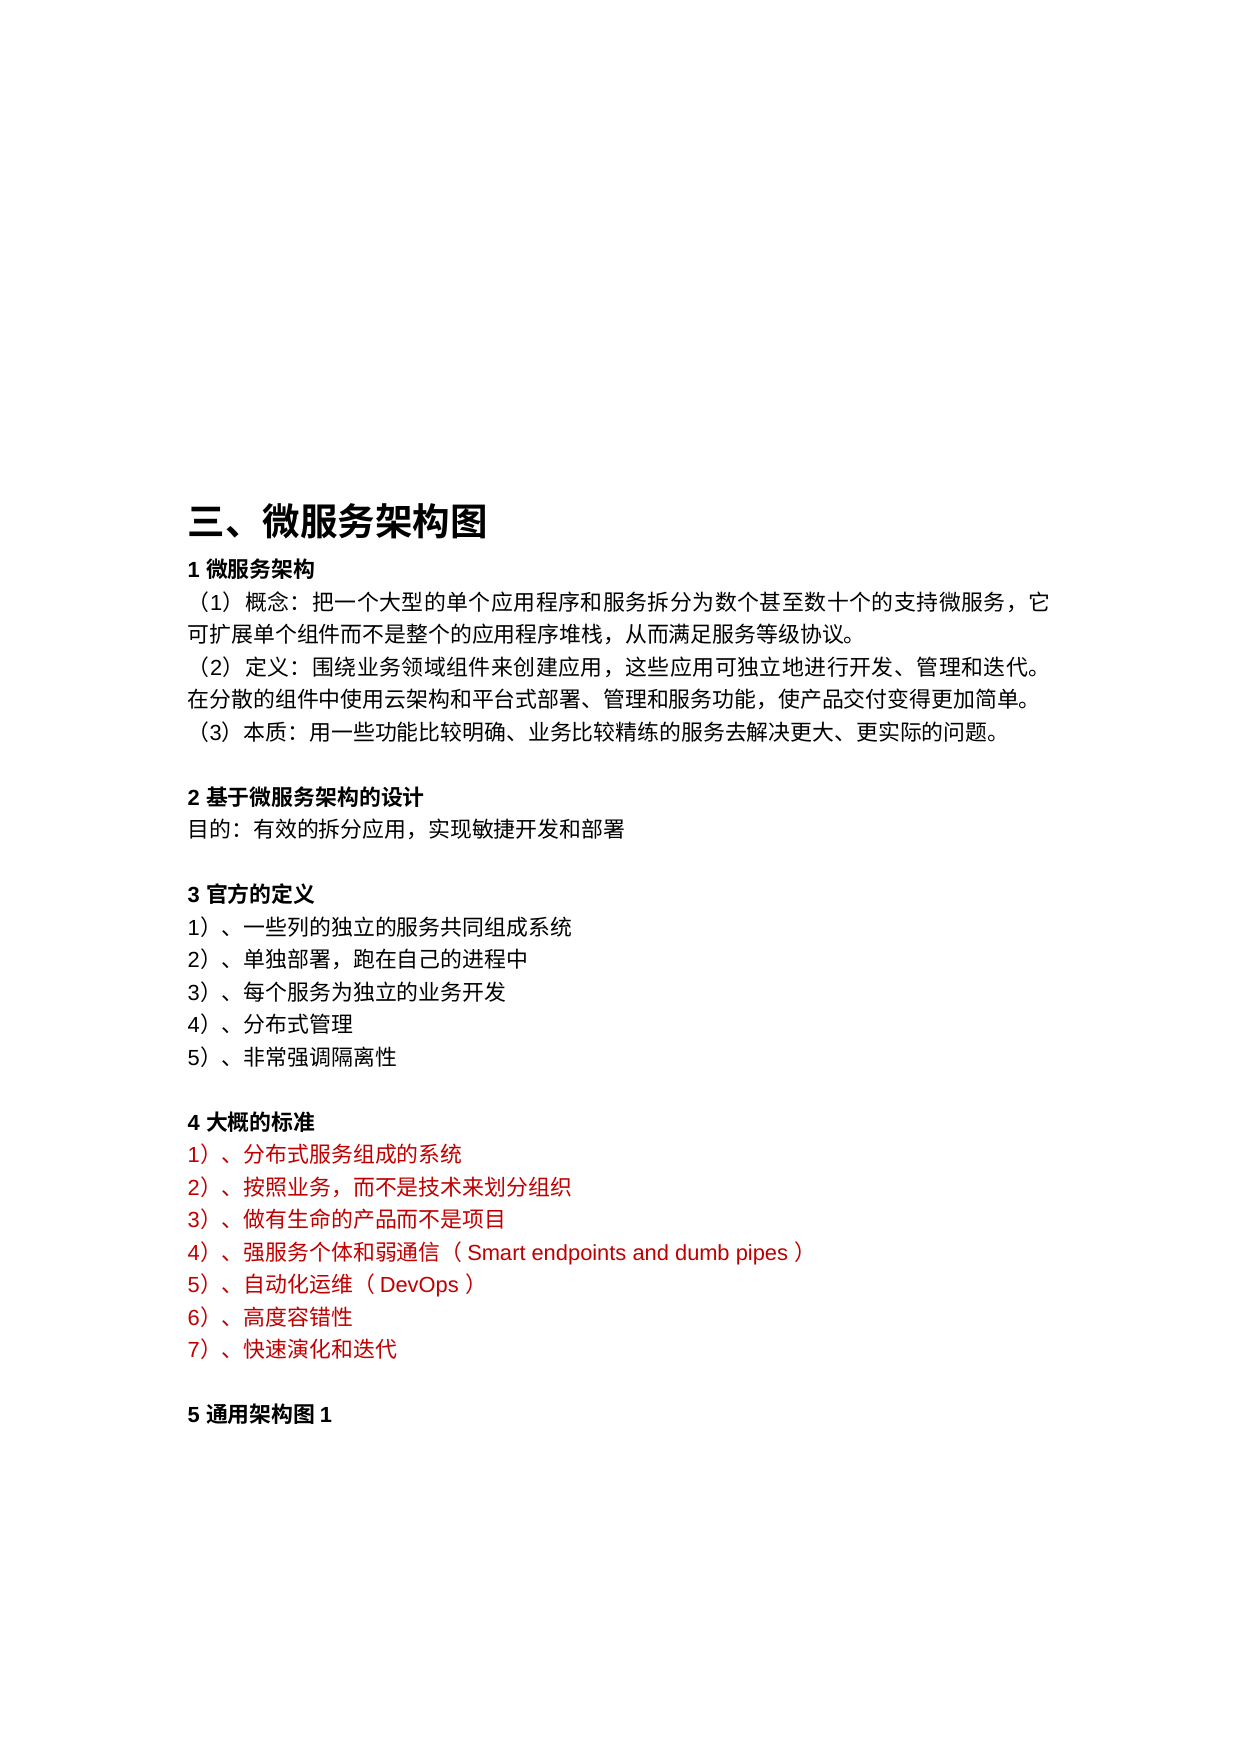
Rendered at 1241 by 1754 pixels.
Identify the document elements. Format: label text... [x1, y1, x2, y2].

list （3）本质：用一些功能比较明确、业务比较精练的服务去解决更大、更实际的问题。 [187, 714, 1053, 747]
list 3）、做有生命的产品而不是项目 [187, 1202, 1053, 1234]
list 1 微服务架构 [187, 552, 1053, 584]
list （1）概念：把一个大型的单个应用程序和服务拆分为数个甚至数十个的支持微服务，它可扩展单个组件而不是整个的应用程序堆栈，从而满足服务等级协议。 [187, 584, 1053, 649]
list 4）、强服务个体和弱通信（ Smart endpoints and dumb pipes ） [187, 1234, 1053, 1267]
list （2）定义：围绕业务领域组件来创建应用，这些应用可独立地进行开发、管理和迭代。在分散的组件中使用云架构和平台式部署、管理和服务功能，使产品交付变得更加简单。 [187, 649, 1053, 714]
list 4）、分布式管理 [187, 1007, 1053, 1039]
list 5 通用架构图1 [187, 1397, 1053, 1429]
list 3 官方的定义 [187, 877, 1053, 909]
list 2）、按照业务，而不是技术来划分组织 [187, 1169, 1053, 1202]
list 微服务架构图 [187, 487, 1053, 552]
list 6）、高度容错性 [187, 1299, 1053, 1332]
list 4 大概的标准 [187, 1104, 1053, 1137]
list 2 基于微服务架构的设计 [187, 779, 1053, 812]
list 7）、快速演化和迭代 [187, 1332, 1053, 1364]
list 3）、每个服务为独立的业务开发 [187, 974, 1053, 1007]
list 5）、自动化运维（ DevOps ） [187, 1267, 1053, 1299]
list 5）、非常强调隔离性 [187, 1039, 1053, 1072]
list 目的：有效的拆分应用，实现敏捷开发和部署 [187, 812, 1053, 844]
list 1）、分布式服务组成的系统 [187, 1137, 1053, 1169]
list 1）、一些列的独立的服务共同组成系统 [187, 909, 1053, 942]
list 2）、单独部署，跑在自己的进程中 [187, 942, 1053, 974]
